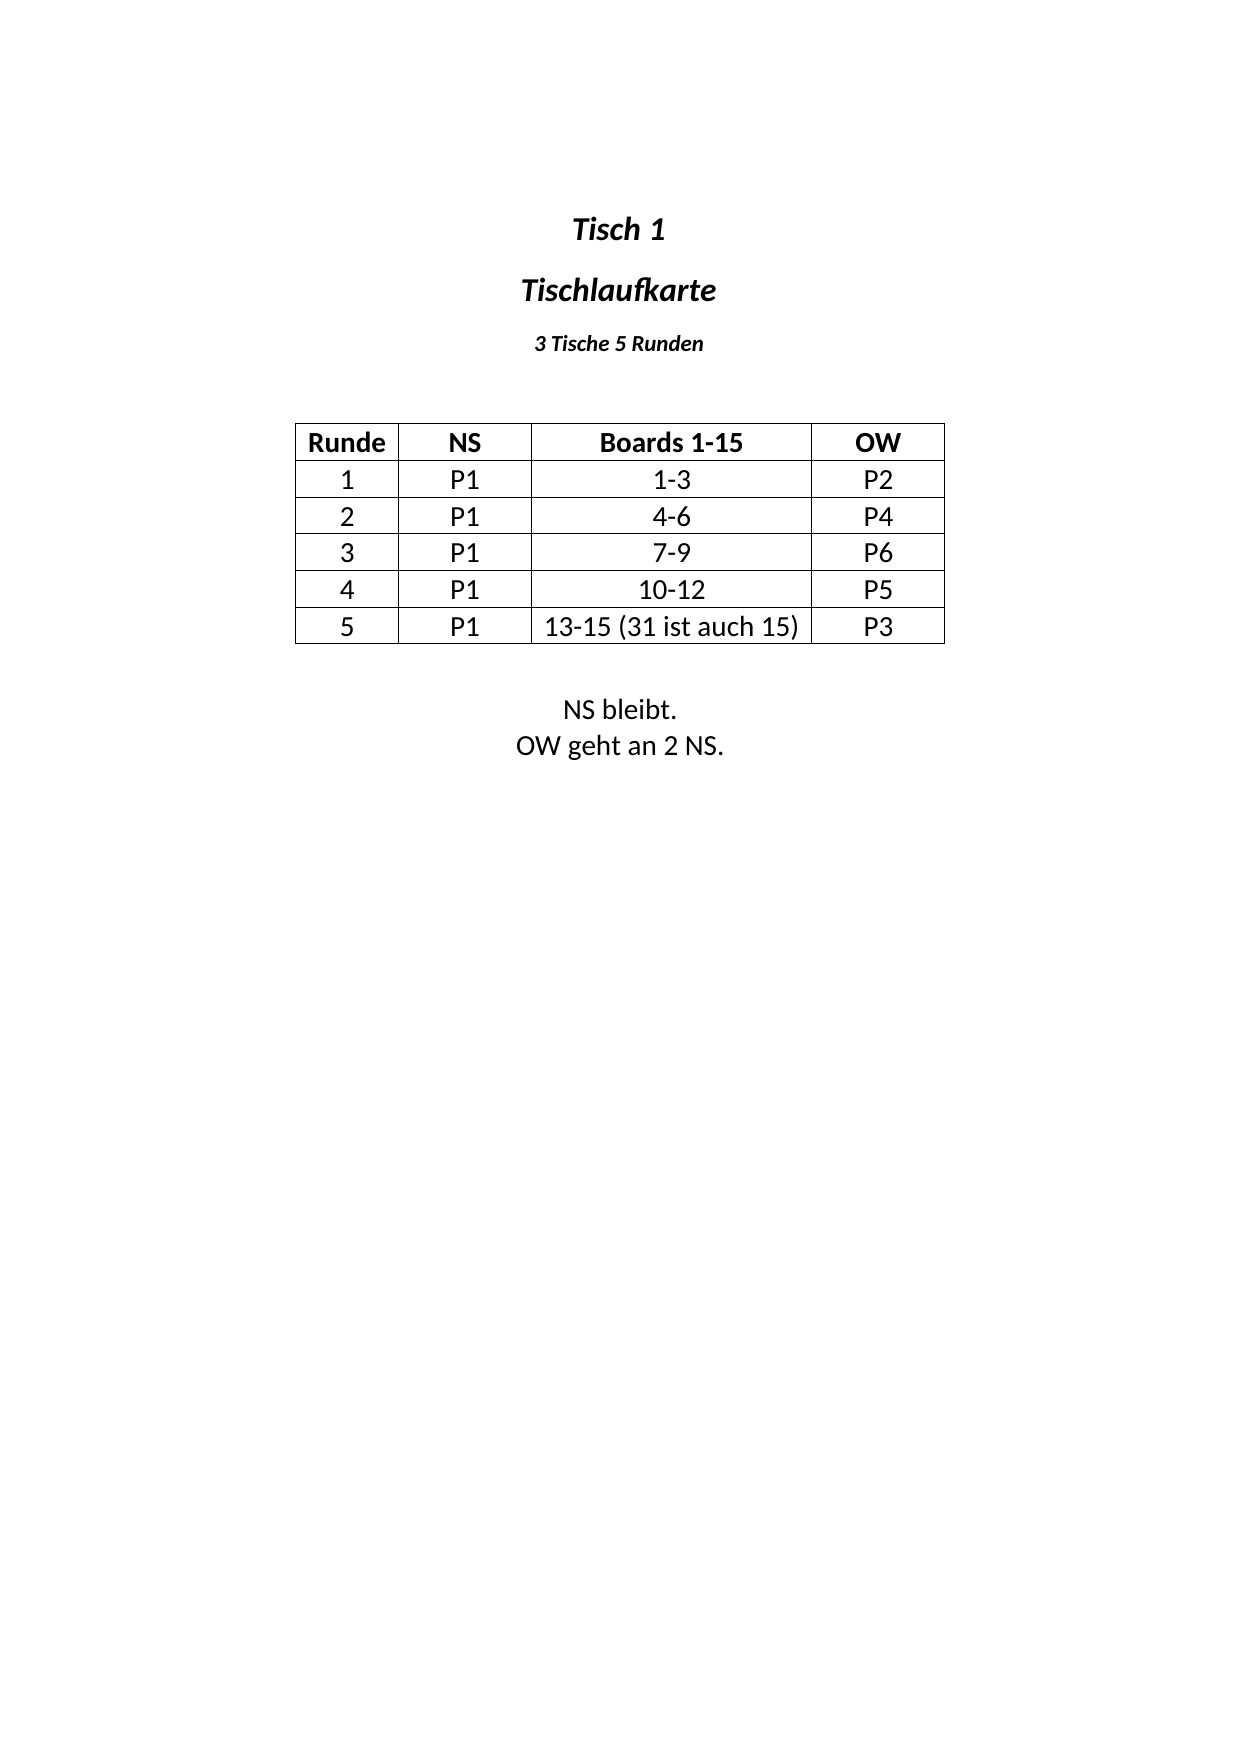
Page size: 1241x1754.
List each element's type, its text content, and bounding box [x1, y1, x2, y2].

table_cell P1 [399, 534, 531, 570]
table_cell P5 [812, 571, 944, 607]
text Tisch 1 [148, 208, 1093, 249]
table_cell P1 [399, 571, 531, 607]
table_cell P2 [812, 461, 944, 497]
table_header Boards 1-15 [532, 424, 811, 460]
table_cell 7-9 [532, 534, 811, 570]
table_cell P1 [399, 498, 531, 533]
table_cell P6 [812, 534, 944, 570]
table_header NS [399, 424, 531, 460]
table_cell 1-3 [532, 461, 811, 497]
table_cell 5 [296, 608, 398, 643]
table_cell 2 [296, 498, 398, 533]
text 3 Tische 5 Runden [148, 329, 1093, 357]
table_cell 4 [296, 571, 398, 607]
table_cell P1 [399, 461, 531, 497]
text NS bleibt. [148, 691, 1093, 727]
table_cell P4 [812, 498, 944, 533]
text Tischlaufkarte [148, 269, 1093, 309]
text OW geht an 2 NS. [148, 727, 1093, 762]
table_cell 3 [296, 534, 398, 570]
table_cell 4-6 [532, 498, 811, 533]
table_cell P1 [399, 608, 531, 643]
table_cell 13-15 (31 ist auch 15) [532, 608, 811, 643]
table_header OW [812, 424, 944, 460]
table_cell P3 [812, 608, 944, 643]
table_cell 10-12 [532, 571, 811, 607]
table_cell 1 [296, 461, 398, 497]
table_header Runde [296, 424, 398, 460]
